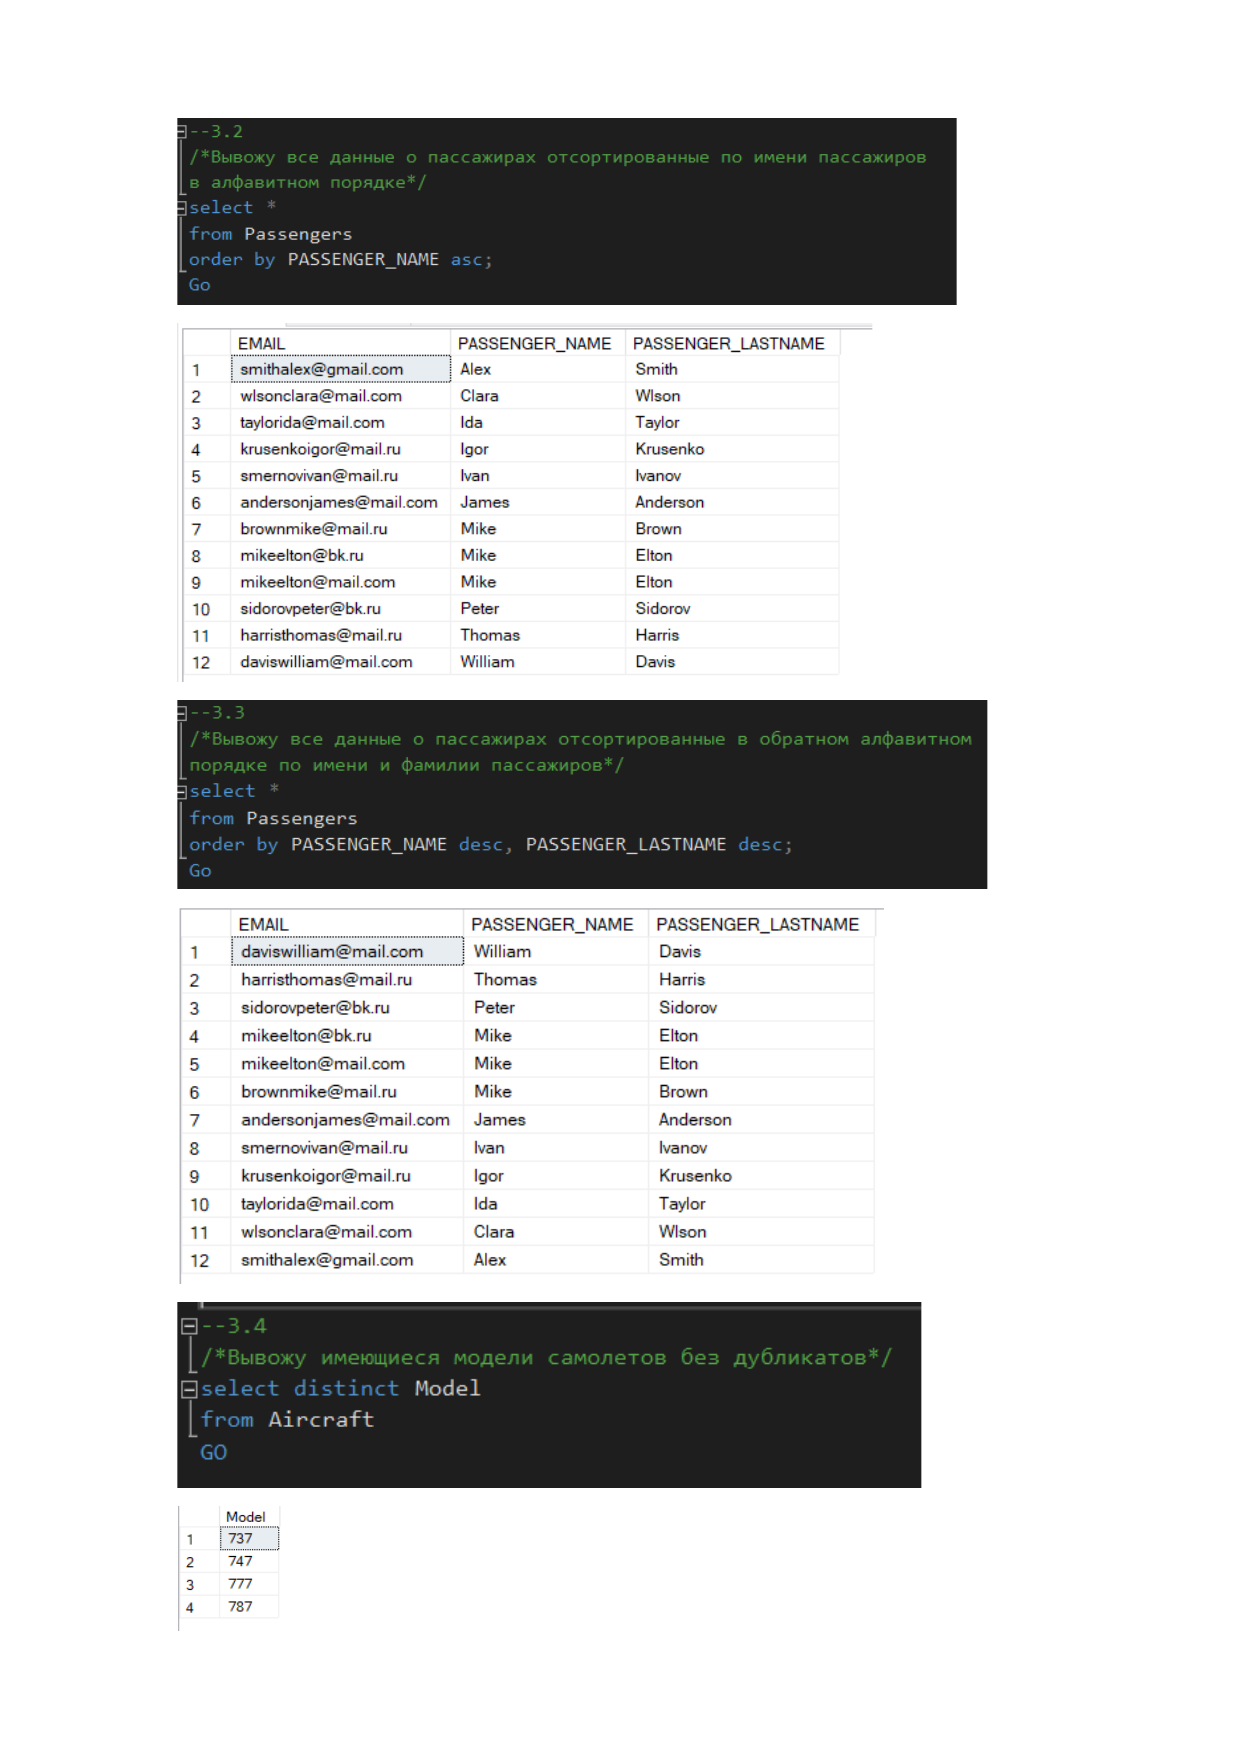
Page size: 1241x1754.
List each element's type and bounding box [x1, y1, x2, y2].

picture [177, 1506, 293, 1631]
picture [177, 700, 988, 889]
picture [177, 323, 873, 682]
picture [177, 907, 884, 1284]
picture [177, 118, 957, 305]
picture [177, 1302, 922, 1488]
